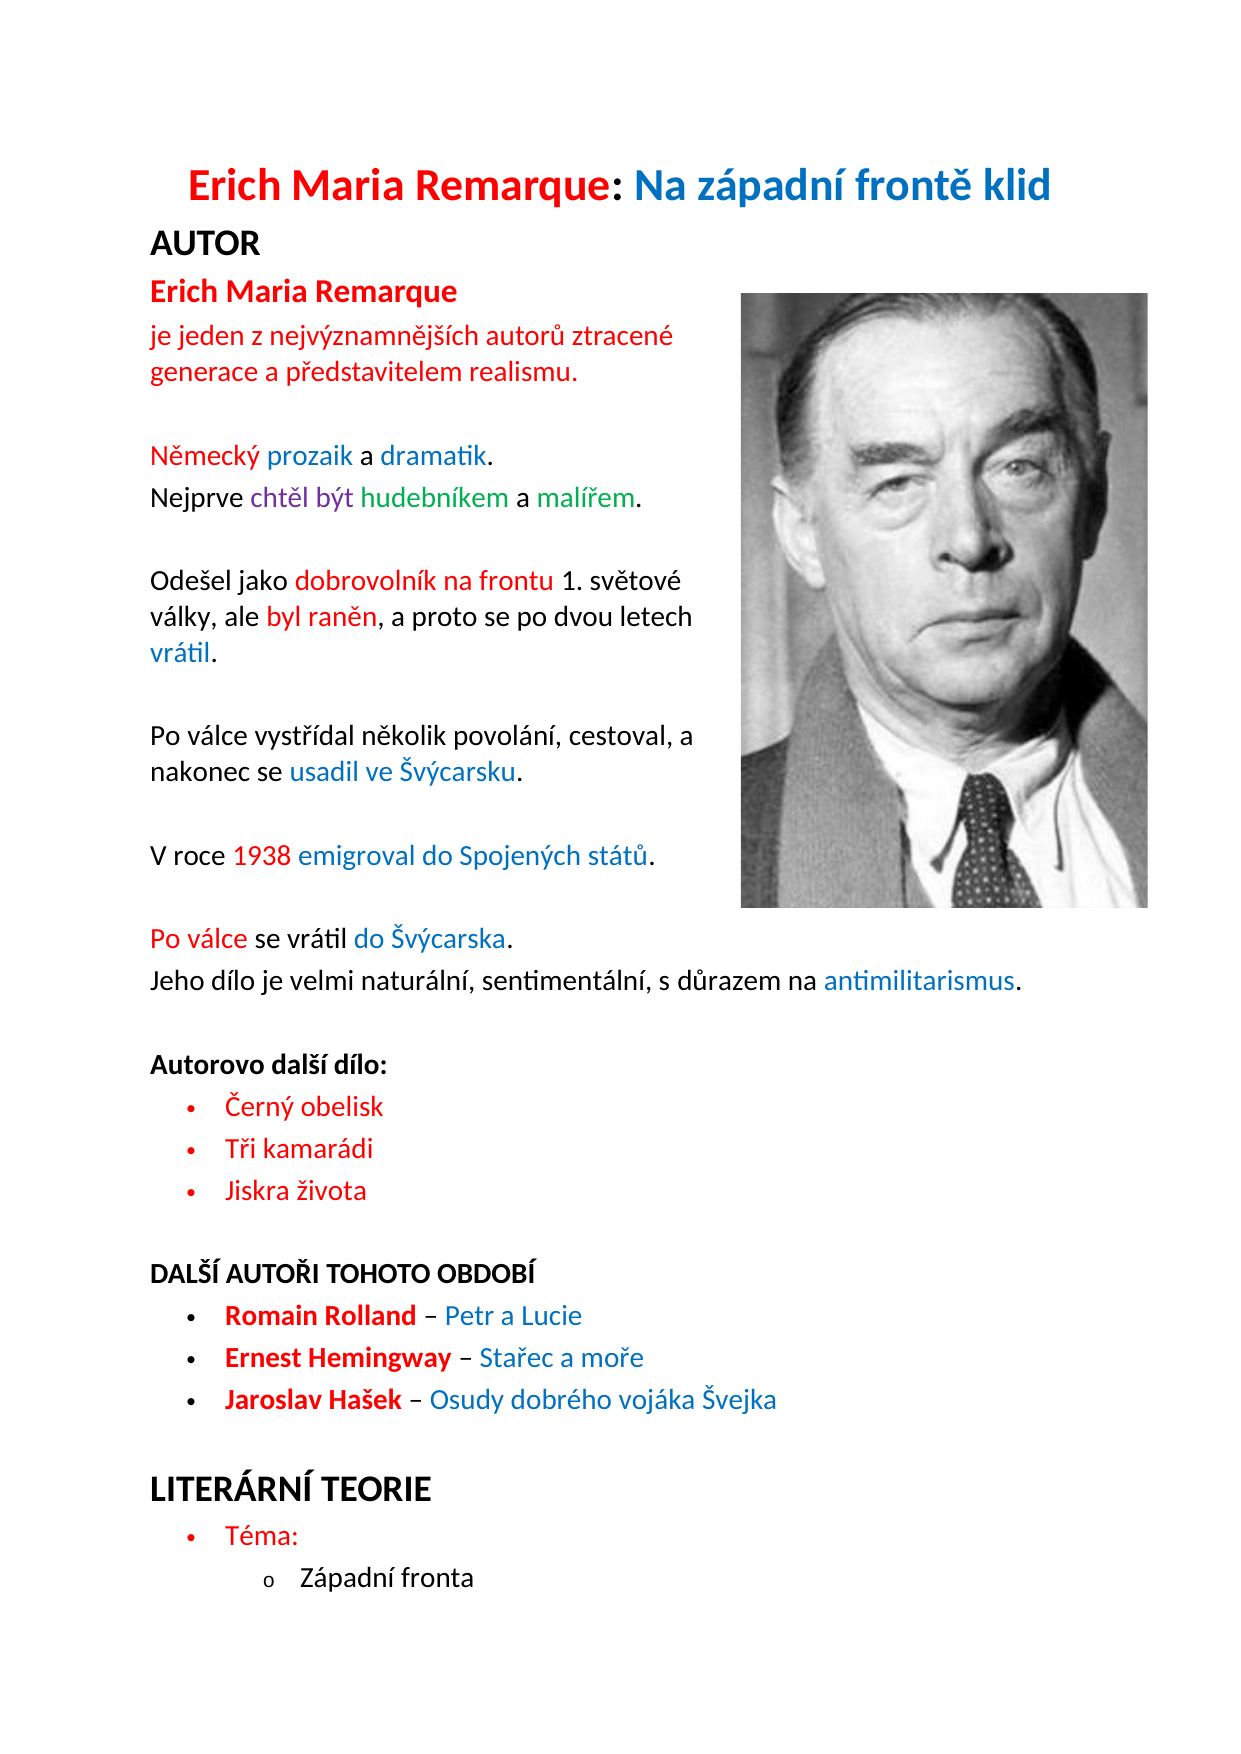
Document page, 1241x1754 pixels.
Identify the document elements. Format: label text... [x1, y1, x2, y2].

text LITERÁRNÍ TEORIE [150, 1465, 1090, 1511]
text Jeho dílo je velmi naturální, sentimentální, s důrazem na antimilitarismus. [150, 962, 1090, 998]
text Autorovo další dílo: [150, 1046, 1090, 1082]
list Téma: [187, 1517, 1090, 1553]
text Německý prozaik a dramatik. [150, 437, 740, 472]
list Ernest Hemingway – Stařec a moře [187, 1339, 1090, 1375]
text DALŠÍ AUTOŘI TOHOTO OBDOBÍ [150, 1256, 1090, 1291]
text Po válce vystřídal několik povolání, cestoval, a nakonec se usadil ve Švýcarsku. [150, 717, 740, 789]
list Jaroslav Hašek – Osudy dobrého vojáka Švejka [187, 1381, 1090, 1417]
list Černý obelisk [187, 1088, 1090, 1124]
list Tři kamarádi [187, 1130, 1090, 1166]
text je jeden z nejvýznamnějších autorů ztracené generace a představitelem realismu. [150, 317, 740, 389]
text AUTOR [150, 218, 1090, 264]
text Erich Maria Remarque [150, 271, 1090, 311]
text Po válce se vrátil do Švýcarska. [150, 921, 1090, 956]
list Západní fronta [262, 1559, 1090, 1594]
text V roce 1938 emigroval do Spojených států. [150, 837, 740, 872]
text Nejprve chtěl být hudebníkem a malířem. [150, 479, 740, 514]
text Odešel jako dobrovolník na frontu 1. světové války, ale byl raněn, a proto se po dvou letech vrátil. [150, 562, 740, 669]
list Romain Rolland – Petr a Lucie [187, 1297, 1090, 1333]
list Jiskra života [187, 1172, 1090, 1207]
text Erich Maria Remarque: Na západní frontě klid [150, 156, 1090, 212]
picture [740, 293, 1148, 908]
